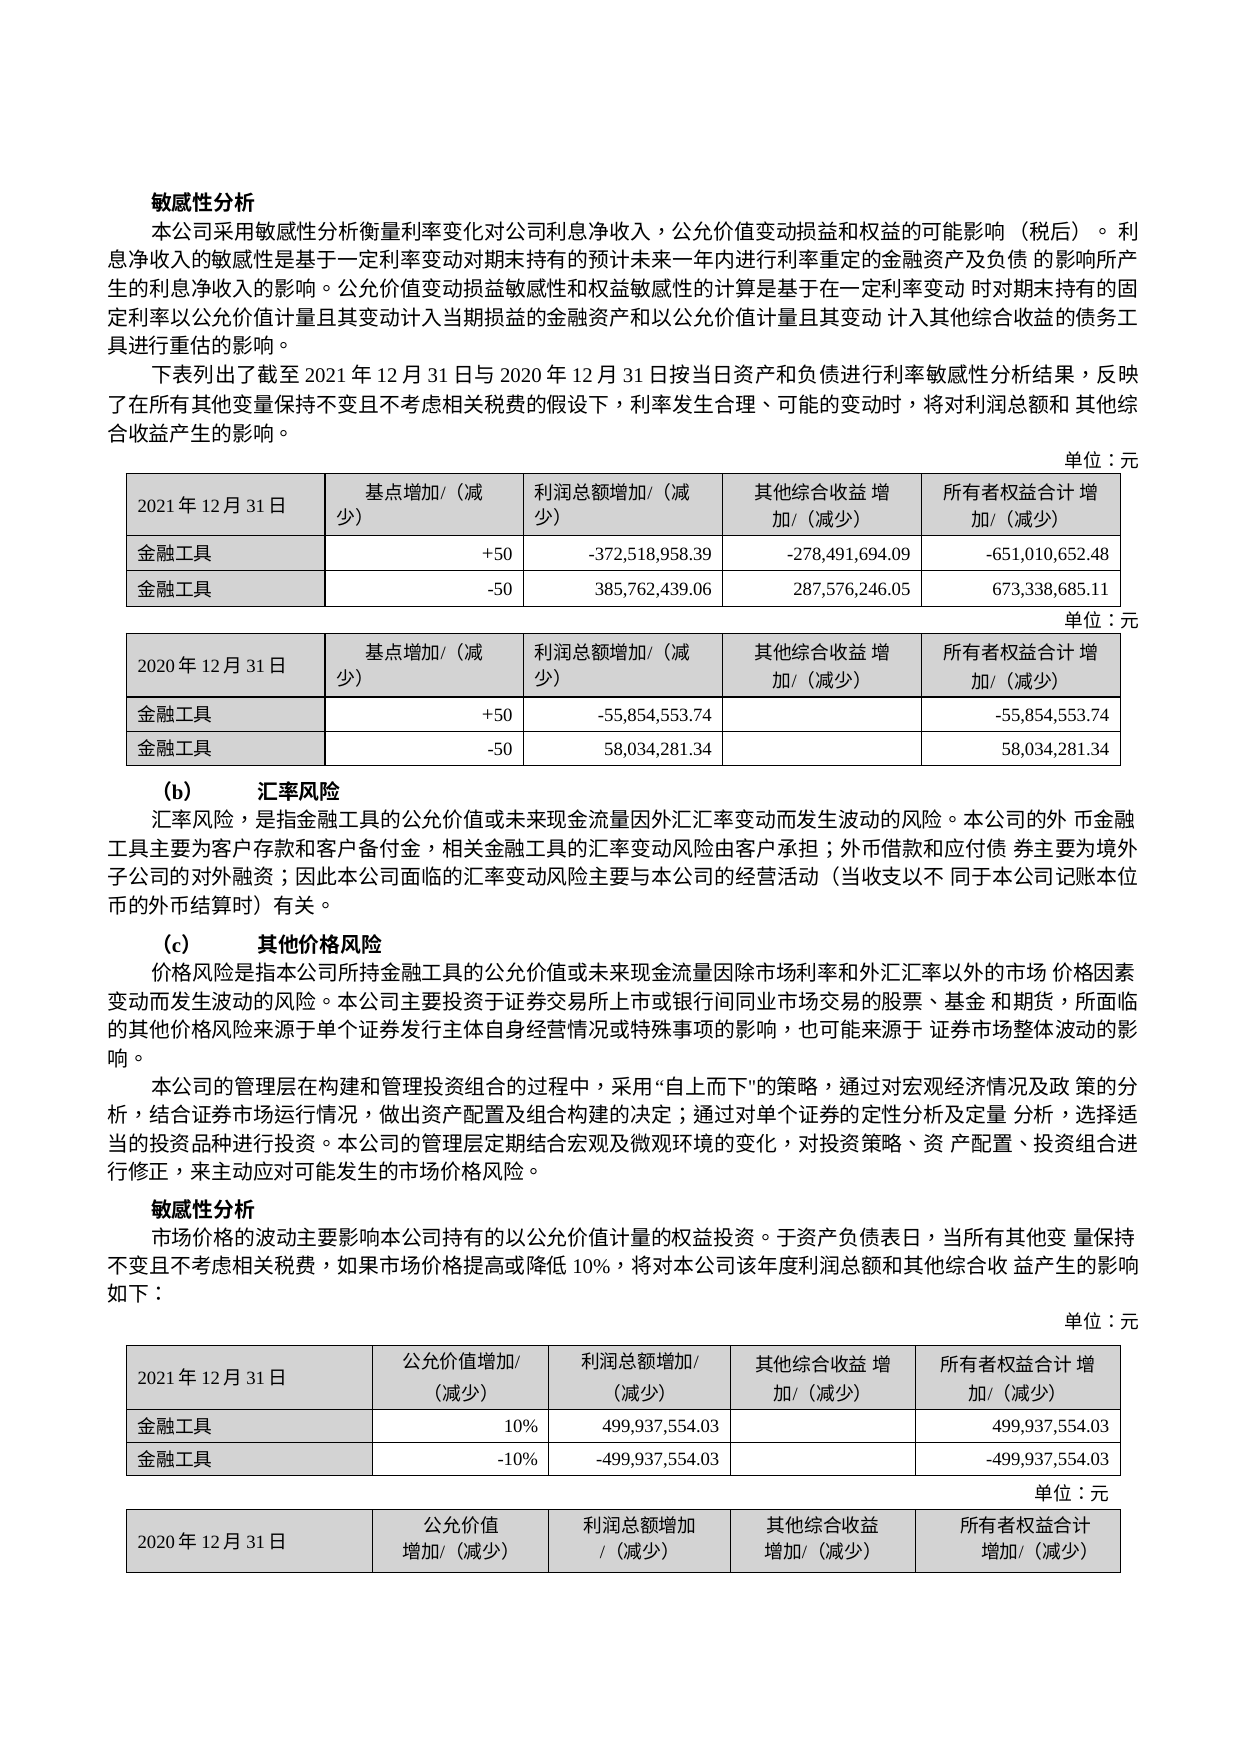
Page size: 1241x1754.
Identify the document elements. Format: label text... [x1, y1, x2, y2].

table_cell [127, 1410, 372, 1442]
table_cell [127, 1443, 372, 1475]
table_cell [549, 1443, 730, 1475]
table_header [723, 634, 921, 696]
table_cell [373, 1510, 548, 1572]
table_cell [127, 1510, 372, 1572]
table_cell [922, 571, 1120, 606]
text 汇率风险，是指金融工具的公允价值或未来现金流量因外汇汇率变动而发生波动的风险。本公司的外 币金融工具主要为客户存款和客户备付金，相关金融工具的汇率变动风险由客户承担；外币借款和应付债 券主要为境外子公司的对外融资；因此本公司面临的汇率变动风险主要与本公司的经营活动（当收支以不 同于本公司记账本位币的外币结算时）有关。 [107, 805, 1139, 919]
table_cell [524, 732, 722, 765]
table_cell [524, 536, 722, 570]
text 单位：元 [107, 447, 1139, 473]
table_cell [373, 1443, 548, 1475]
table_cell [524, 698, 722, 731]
text 敏感性分析 [107, 1196, 1139, 1223]
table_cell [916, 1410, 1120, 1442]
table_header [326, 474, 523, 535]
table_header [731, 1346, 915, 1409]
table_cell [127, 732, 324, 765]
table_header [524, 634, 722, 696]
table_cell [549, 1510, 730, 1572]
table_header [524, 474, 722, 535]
subtitle 敏感性分析 [107, 188, 1139, 216]
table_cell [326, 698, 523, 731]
text 下表列出了截至2021年12月31日与2020年12月31日按当日资产和负债进行利率敏感性分析结果，反映 了在所有其他变量保持不变且不考虑相关税费的假设下，利率发生合理、可能的变动时，将对利润总额和 其他综合收益产生的影响。 [107, 359, 1139, 447]
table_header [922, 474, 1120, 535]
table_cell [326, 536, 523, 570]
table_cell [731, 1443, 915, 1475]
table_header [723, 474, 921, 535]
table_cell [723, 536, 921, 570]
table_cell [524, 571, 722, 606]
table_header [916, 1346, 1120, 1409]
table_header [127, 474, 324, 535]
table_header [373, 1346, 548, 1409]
text 市场价格的波动主要影响本公司持有的以公允价值计量的权益投资。于资产负债表日，当所有其他变 量保持不变且不考虑相关税费，如果市场价格提高或降低10%，将对本公司该年度利润总额和其他综合收 益产生的影响如下： [107, 1223, 1139, 1307]
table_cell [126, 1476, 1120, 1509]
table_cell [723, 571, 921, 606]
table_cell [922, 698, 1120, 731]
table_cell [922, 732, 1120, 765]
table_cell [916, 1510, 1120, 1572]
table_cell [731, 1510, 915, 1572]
text 单位：元 [107, 1307, 1139, 1334]
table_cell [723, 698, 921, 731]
text （c） 其他价格风险 [107, 929, 1139, 958]
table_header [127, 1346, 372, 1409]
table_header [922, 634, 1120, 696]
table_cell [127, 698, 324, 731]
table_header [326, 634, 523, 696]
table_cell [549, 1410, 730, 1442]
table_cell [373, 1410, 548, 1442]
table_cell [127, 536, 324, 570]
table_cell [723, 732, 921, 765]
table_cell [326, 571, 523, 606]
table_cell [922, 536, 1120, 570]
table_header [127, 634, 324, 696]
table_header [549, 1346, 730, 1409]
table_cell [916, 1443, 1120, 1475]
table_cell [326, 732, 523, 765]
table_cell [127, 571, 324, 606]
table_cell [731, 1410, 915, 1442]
text 本公司的管理层在构建和管理投资组合的过程中，采用“自上而下''的策略，通过对宏观经济情况及政 策的分析，结合证券市场运行情况，做出资产配置及组合构建的决定；通过对单个证券的定性分析及定量 分析，选择适当的投资品种进行投资。本公司的管理层定期结合宏观及微观环境的变化，对投资策略、资 产配置、投资组合进行修正，来主动应对可能发生的市场价格风险。 [107, 1072, 1139, 1185]
text 单位：元 [107, 607, 1139, 632]
text 本公司采用敏感性分析衡量利率变化对公司利息净收入，公允价值变动损益和权益的可能影响（税后）。 利息净收入的敏感性是基于一定利率变动对期末持有的预计未来一年内进行利率重定的金融资产及负债 的影响所产生的利息净收入的影响。公允价值变动损益敏感性和权益敏感性的计算是基于在一定利率变动 时对期末持有的固定利率以公允价值计量且其变动计入当期损益的金融资产和以公允价值计量且其变动 计入其他综合收益的债务工具进行重估的影响。 [107, 216, 1139, 359]
text 价格风险是指本公司所持金融工具的公允价值或未来现金流量因除市场利率和外汇汇率以外的市场 价格因素变动而发生波动的风险。本公司主要投资于证券交易所上市或银行间同业市场交易的股票、基金 和期货，所面临的其他价格风险来源于单个证券发行主体自身经营情况或特殊事项的影响，也可能来源于 证券市场整体波动的影响。 [107, 958, 1139, 1072]
subtitle （b） 汇率风险 [107, 776, 1139, 805]
